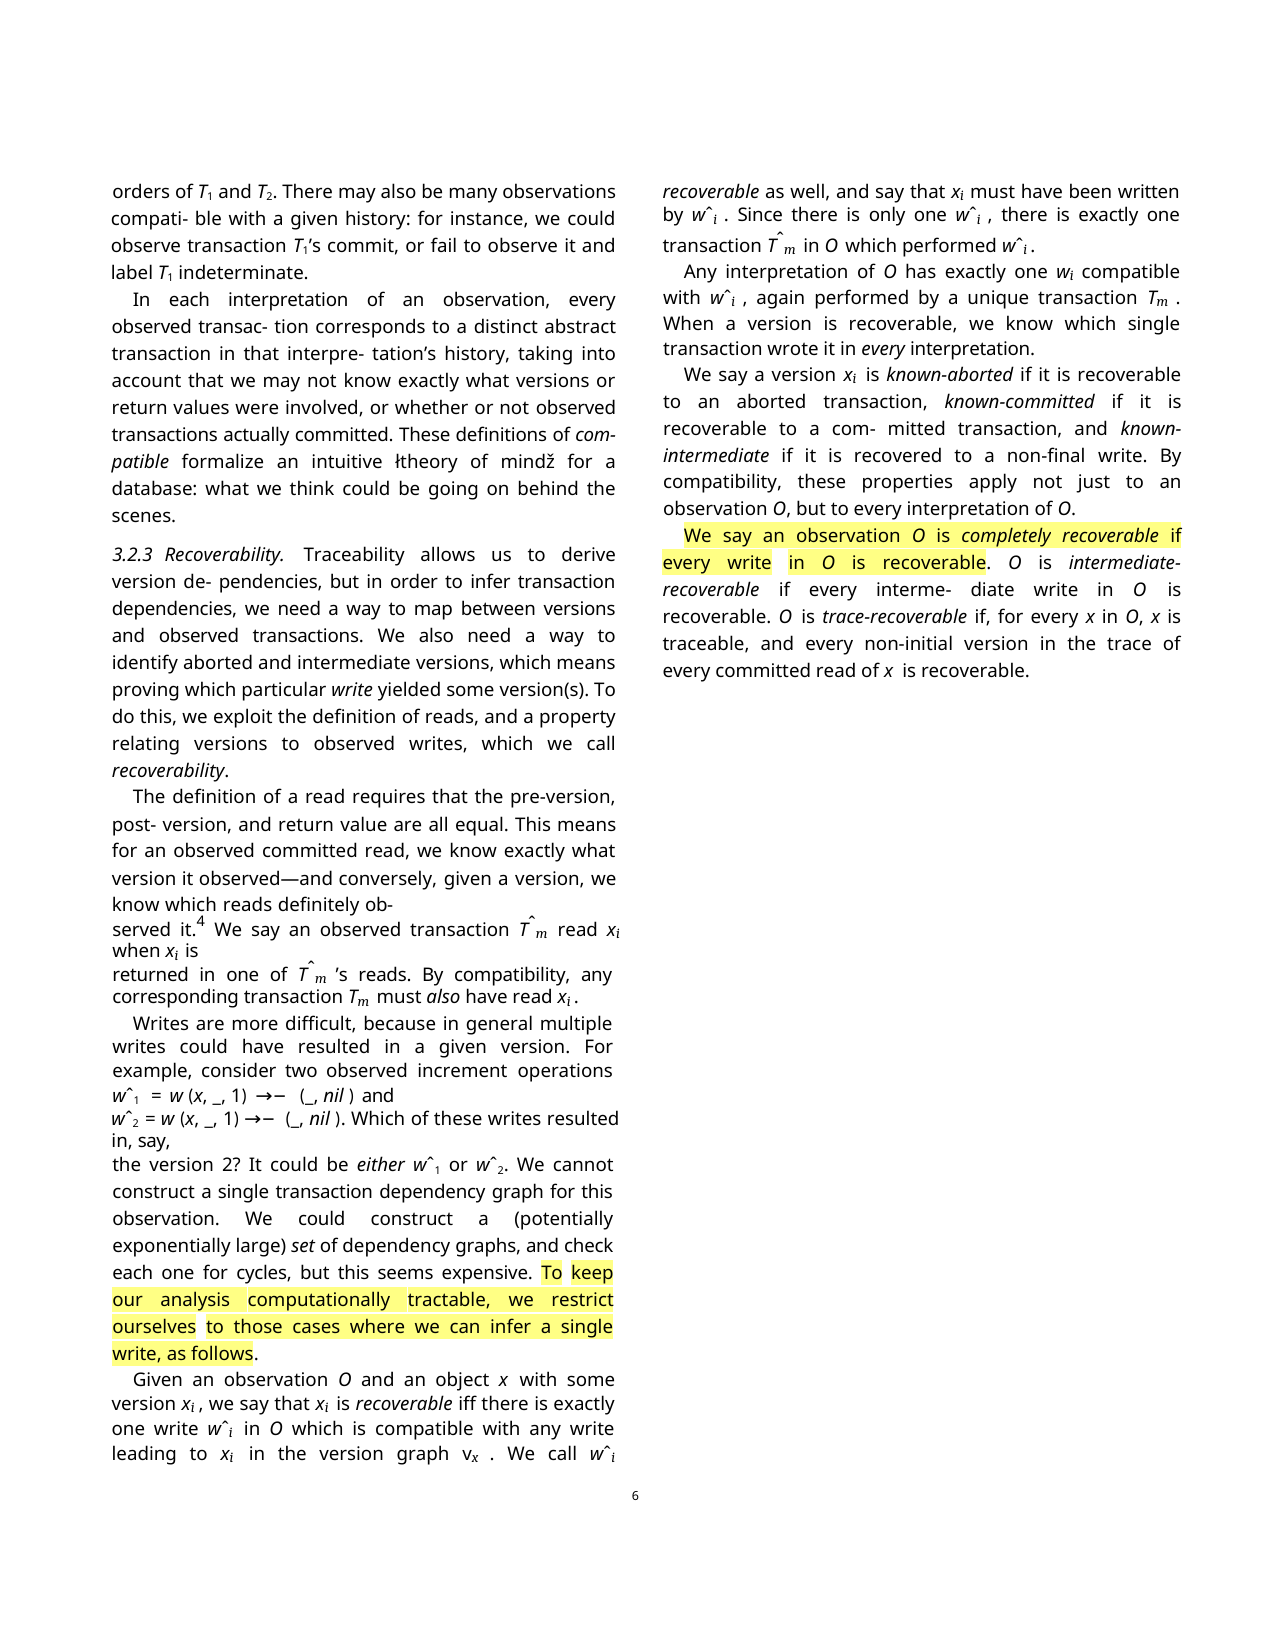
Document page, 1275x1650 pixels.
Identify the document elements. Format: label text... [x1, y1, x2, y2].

text the version 2? It could be either wˆ1 or wˆ2. We cannot construct a single transaction dependency graph for this observation. We could construct a (potentially exponentially large) set of dependency graphs, and check each one for cycles, but this seems expensive. To keep our analysis computationally tractable, we restrict ourselves to those cases where we can infer a single write, as follows. [112, 1152, 613, 1366]
text Writes are more difficult, because in general multiple writes could have resulted in a given version. For example, consider two observed increment operations wˆ1 = w (x, _, 1) →− (_, nil ) and [112, 1011, 613, 1108]
text We say a version xi is known-aborted if it is recoverable to an aborted transaction, known-committed if it is recoverable to a com- mitted transaction, and known-intermediate if it is recovered to a non-final write. By compatibility, these properties apply not just to an observation O, but to every interpretation of O. [663, 361, 1181, 521]
text In each interpretation of an observation, every observed transac- tion corresponds to a distinct abstract transaction in that interpre- tation’s history, taking into account that we may not know exactly what versions or return values were involved, or whether or not observed transactions actually committed. These definitions of com- patible formalize an intuitive łtheory of mindž for a database: what we think could be going on behind the scenes. [111, 286, 616, 528]
text Given an observation O and an object x with some version xi , we say that xi is recoverable iff there is exactly one write wˆi in O which is compatible with any write leading to xi in the version graph vx . We call wˆi recoverable as well, and say that xi must have been written by wˆi . Since there is only one wˆi , there is exactly one transaction Tˆm in O which performed wˆi . [662, 178, 1180, 258]
text Given an observation O and an object x with some version xi , we say that xi is recoverable iff there is exactly one write wˆi in O which is compatible with any write leading to xi in the version graph vx . We call wˆi recoverable as well, and say that xi must have been written by wˆi . Since there is only one wˆi , there is exactly one transaction Tˆm in O which performed wˆi . [111, 1368, 615, 1466]
text We say an observation O is completely recoverable if every write in O is recoverable. O is intermediate-recoverable if every interme- diate write in O is recoverable. O is trace-recoverable if, for every x in O, x is traceable, and every non-initial version in the trace of every committed read of x is recoverable. [662, 522, 1181, 683]
text Any interpretation of O has exactly one wi compatible with wˆi , again performed by a unique transaction Tm . When a version is recoverable, we know which single transaction wrote it in every interpretation. [663, 258, 1180, 361]
list Recoverability. Traceability allows us to derive version de- pendencies, but in order to infer transaction dependencies, we need a way to map between versions and observed transactions. We also need a way to identify aborted and intermediate versions, which means proving which particular write yielded some version(s). To do this, we exploit the definition of reads, and a property relating versions to observed writes, which we call recoverability. [112, 541, 616, 782]
text returned in one of Tˆm ’s reads. By compatibility, any corresponding transaction Tm must also have read xi . [112, 963, 613, 1008]
text orders of T1 and T2. There may also be many observations compati- ble with a given history: for instance, we could observe transaction T1’s commit, or fail to observe it and label T1 indeterminate. [111, 178, 616, 285]
text wˆ2 = w (x, _, 1) →− (_, nil ). Which of these writes resulted in, say, [111, 1108, 620, 1152]
text served it.4 We say an observed transaction Tˆm read xi when xi is [112, 919, 620, 962]
text The definition of a read requires that the pre-version, post- version, and return value are all equal. This means for an observed committed read, we know exactly what version it observed—and conversely, given a version, we know which reads definitely ob- [112, 784, 616, 917]
